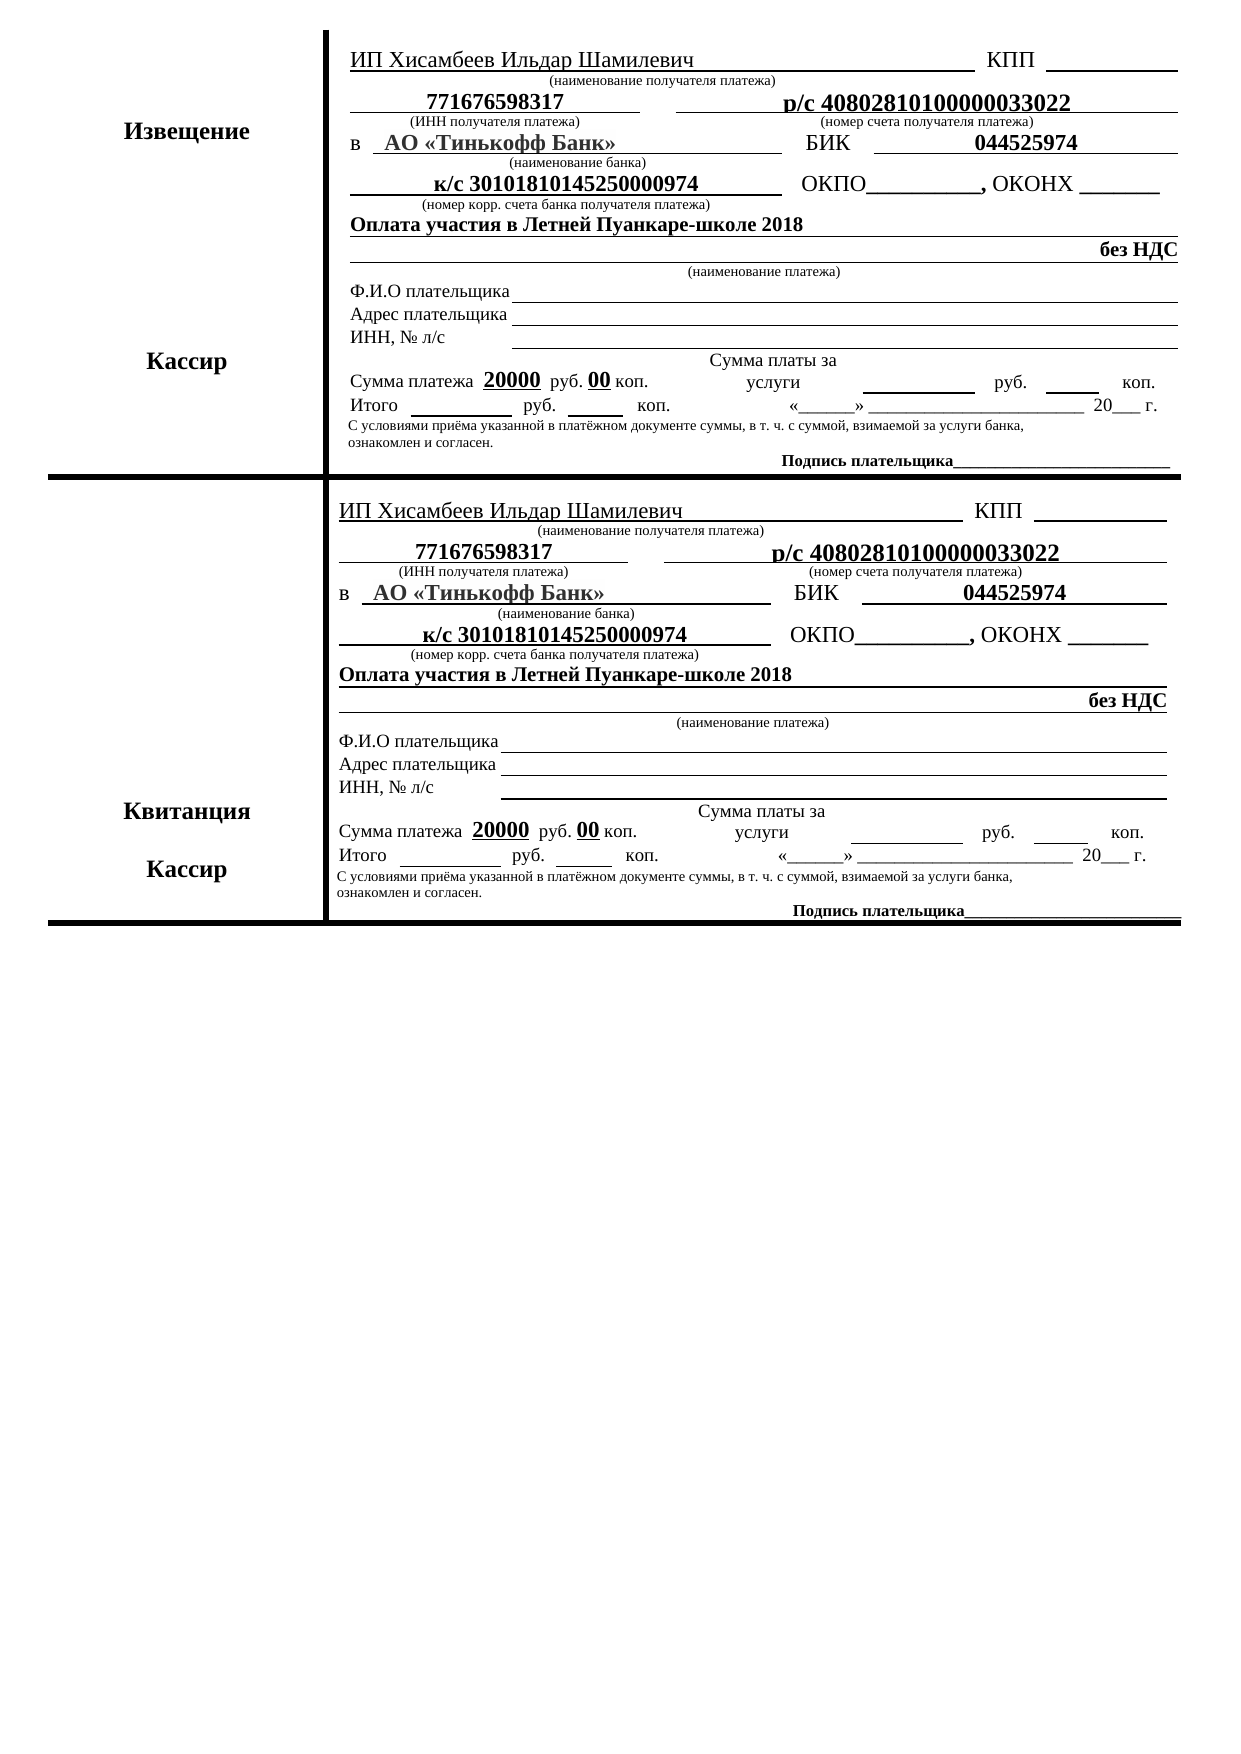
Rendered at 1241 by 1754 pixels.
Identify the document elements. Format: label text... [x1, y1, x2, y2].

table_cell Квитанция Кассир [48, 480, 323, 920]
table_cell С условиями приёма указанной в платёжном документе суммы, в т. ч. с суммой, взимаемой за услуги банка, ознакомлен и согласен. Подпись плательщика__________________________ [329, 480, 1181, 920]
table_header Извещение Кассир [48, 30, 323, 474]
table_header С условиями приёма указанной в платёжном документе суммы, в т. ч. с суммой, взимаемой за услуги банка, ознакомлен и согласен. Подпись плательщика__________________________ [329, 30, 1181, 474]
